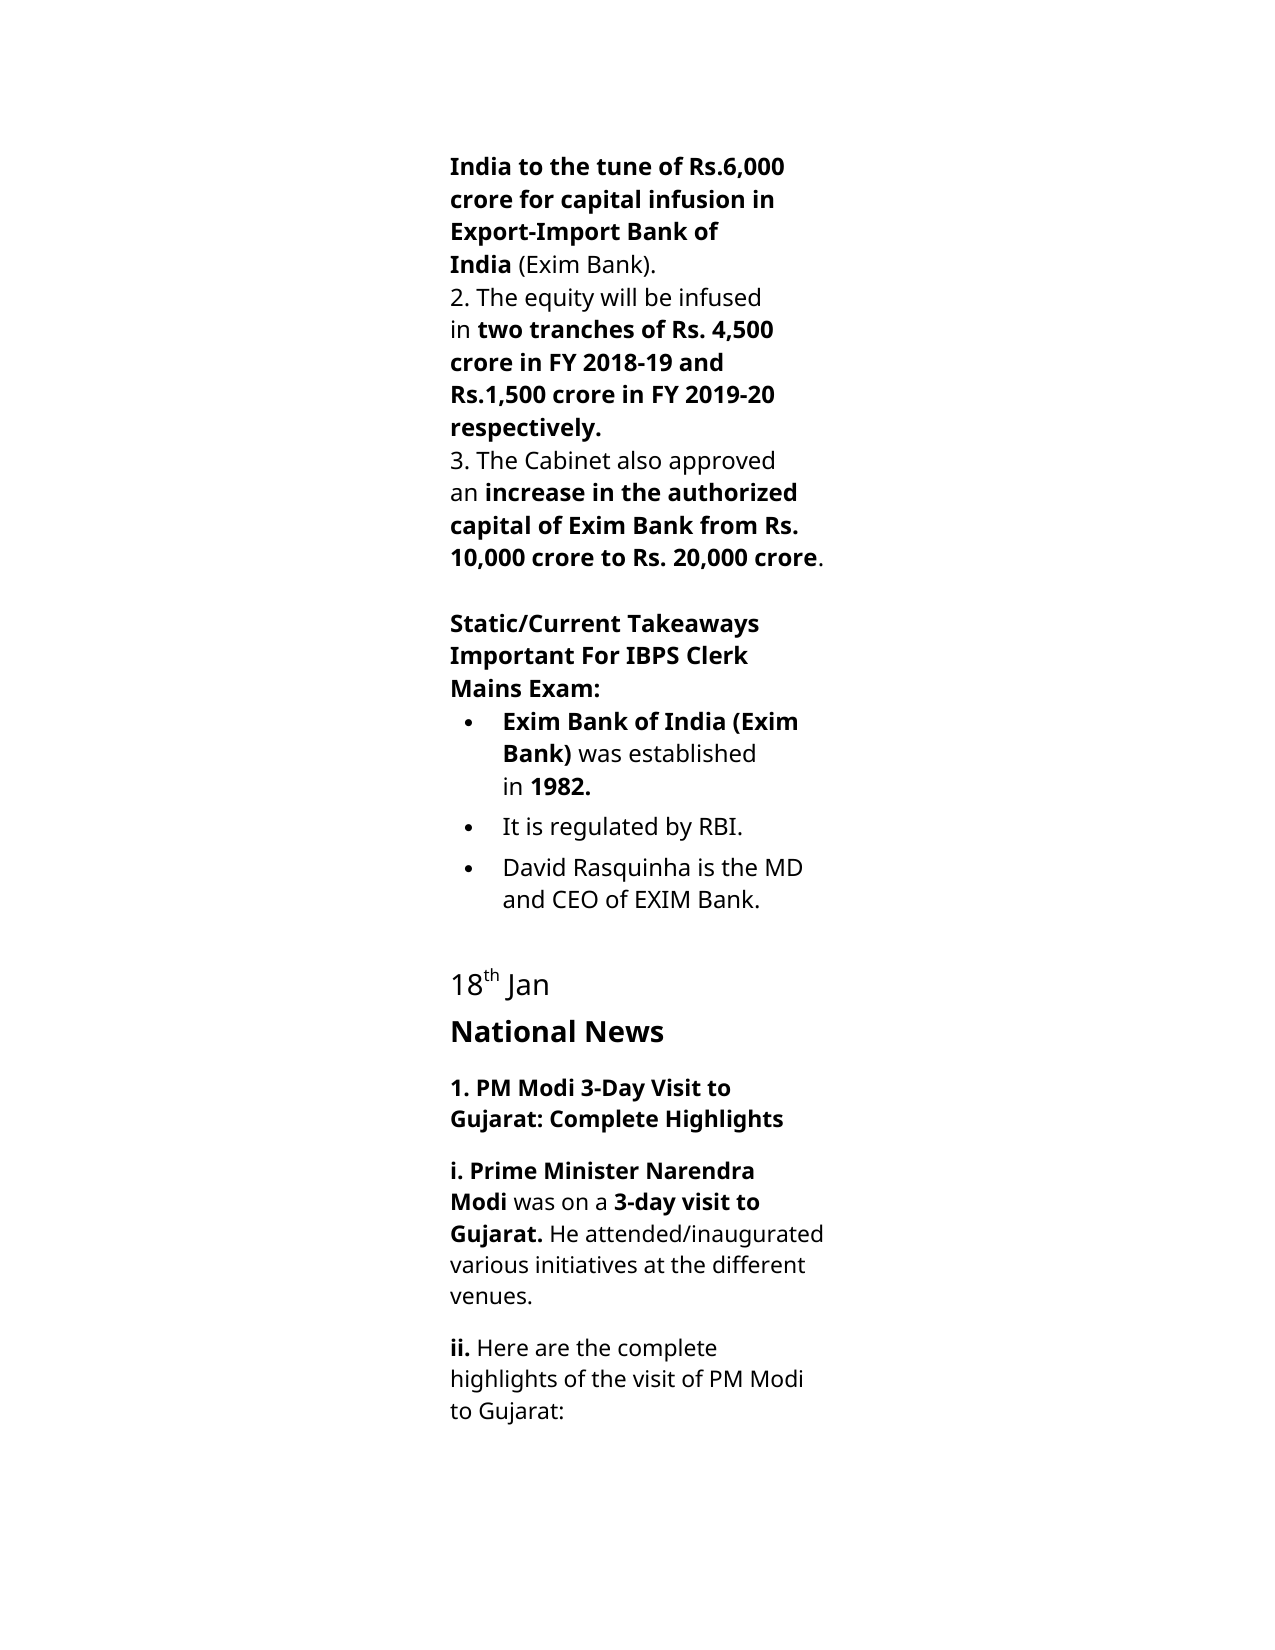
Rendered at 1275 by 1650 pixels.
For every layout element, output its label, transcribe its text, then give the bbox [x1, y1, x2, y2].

text 18th Jan [450, 964, 825, 1003]
list David Rasquinha is the MD and CEO of EXIM Bank. [465, 850, 825, 916]
list Exim Bank of India (Exim Bank) was established in 1982. [465, 704, 825, 802]
text ii. Here are the complete highlights of the visit of PM Modi to Gujarat: [450, 1332, 825, 1426]
text National News [450, 1011, 825, 1051]
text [450, 150, 825, 704]
text i. Prime Minister Narendra Modi was on a 3-day visit to Gujarat. He attended/inaugurated various initiatives at the different venues. [450, 1155, 825, 1311]
list It is regulated by RBI. [465, 810, 825, 842]
text 1. PM Modi 3-Day Visit to Gujarat: Complete Highlights [450, 1072, 825, 1134]
